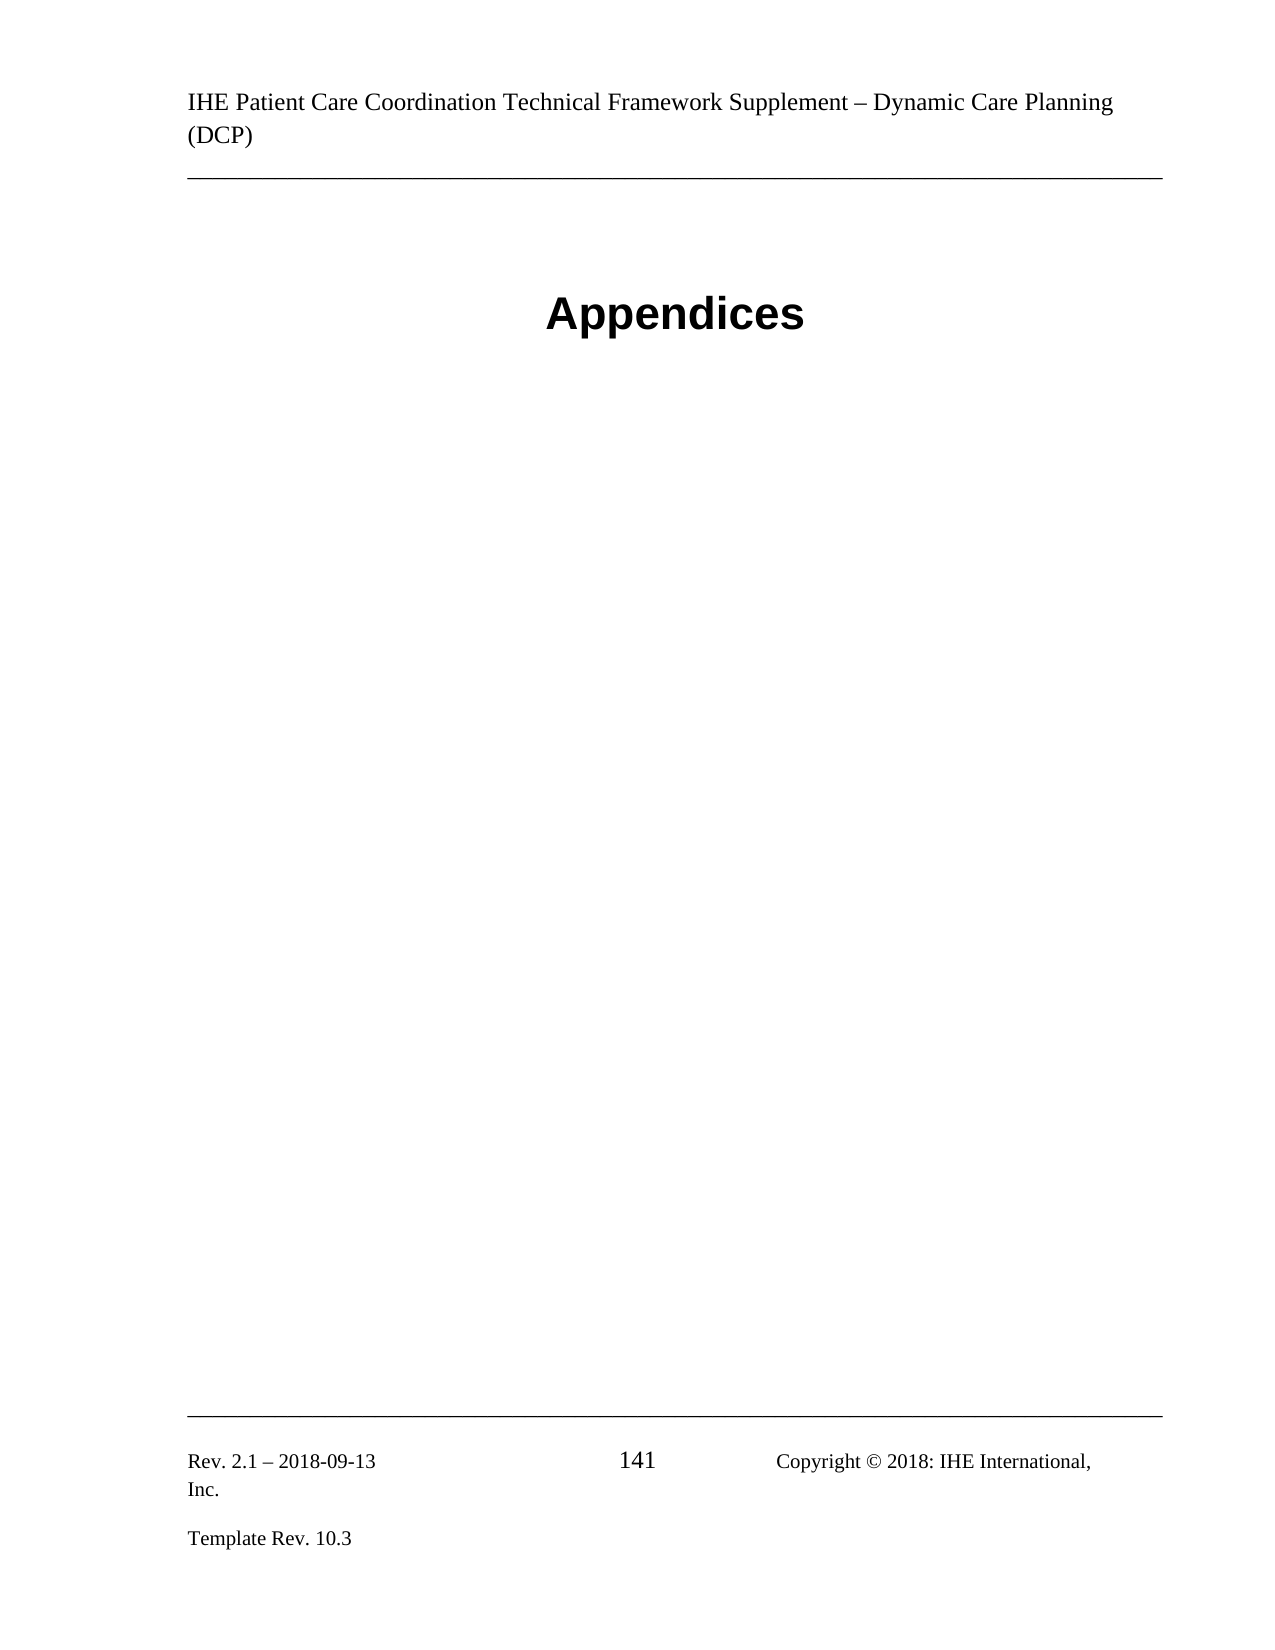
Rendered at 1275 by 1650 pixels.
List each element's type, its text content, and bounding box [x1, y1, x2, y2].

title Appendices [187, 286, 1162, 339]
